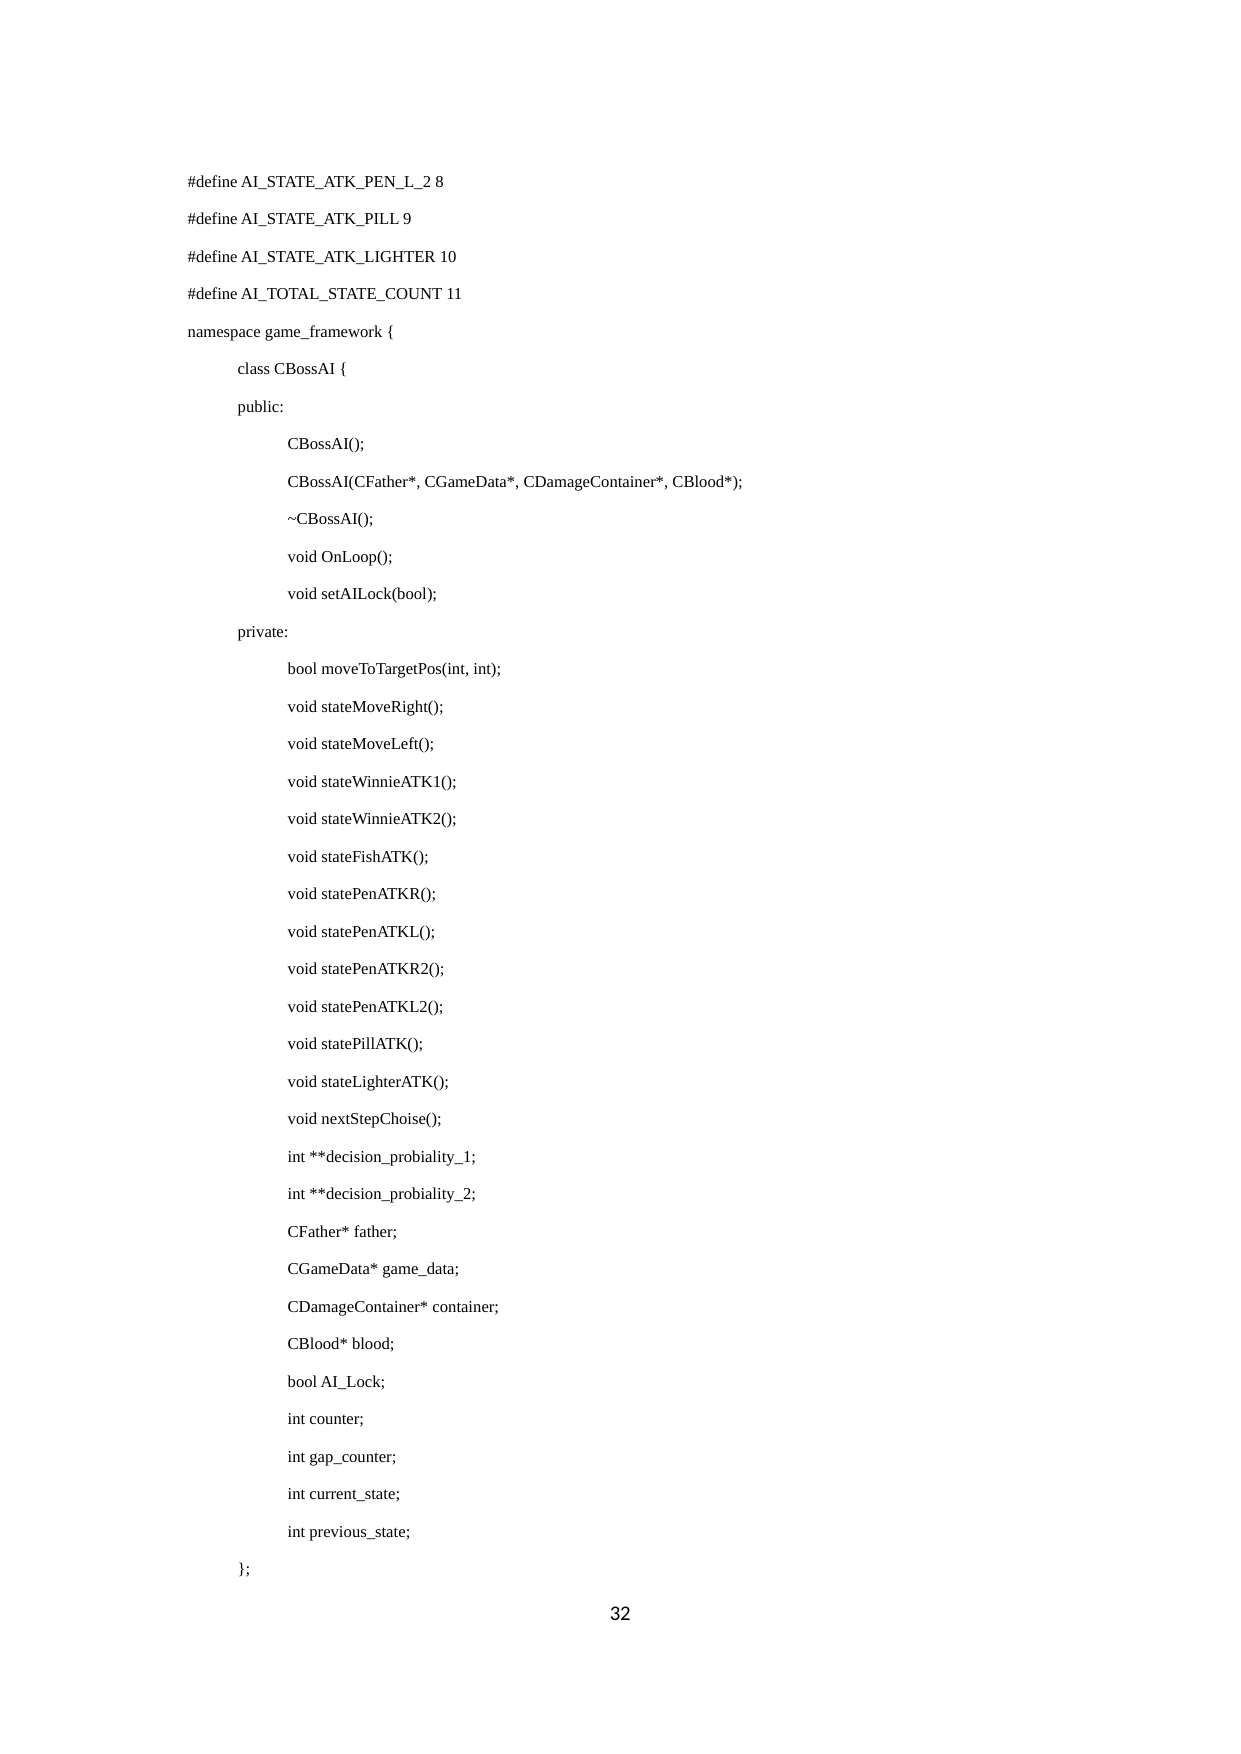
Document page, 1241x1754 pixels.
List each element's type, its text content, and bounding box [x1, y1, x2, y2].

text void statePillATK(); [187, 1025, 1053, 1062]
text int **decision_probiality_1; [187, 1137, 1053, 1175]
text void stateMoveRight(); [187, 687, 1053, 725]
text ~CBossAI(); [187, 500, 1053, 537]
text void stateWinnieATK2(); [187, 800, 1053, 837]
text #define AI_STATE_ATK_LIGHTER 10 [187, 237, 1053, 275]
text #define AI_STATE_ATK_PILL 9 [187, 200, 1053, 237]
text int **decision_probiality_2; [187, 1175, 1053, 1212]
text CFather* father; [187, 1212, 1053, 1250]
text void stateFishATK(); [187, 837, 1053, 875]
text void statePenATKL(); [187, 912, 1053, 950]
text private: [187, 612, 1053, 650]
text int current_state; [187, 1475, 1053, 1512]
text CBossAI(); [187, 425, 1053, 462]
text public: [187, 387, 1053, 425]
text int previous_state; [187, 1512, 1053, 1550]
text namespace game_framework { [187, 312, 1053, 350]
text CGameData* game_data; [187, 1250, 1053, 1287]
text CBossAI(CFather*, CGameData*, CDamageContainer*, CBlood*); [187, 462, 1053, 500]
text void nextStepChoise(); [187, 1100, 1053, 1137]
text CBlood* blood; [187, 1325, 1053, 1362]
text void setAILock(bool); [187, 575, 1053, 612]
text void stateMoveLeft(); [187, 725, 1053, 762]
text void OnLoop(); [187, 537, 1053, 575]
text void stateWinnieATK1(); [187, 762, 1053, 800]
text void stateLighterATK(); [187, 1062, 1053, 1100]
text int gap_counter; [187, 1437, 1053, 1475]
text #define AI_TOTAL_STATE_COUNT 11 [187, 275, 1053, 312]
text int counter; [187, 1400, 1053, 1437]
text void statePenATKL2(); [187, 987, 1053, 1025]
text class CBossAI { [187, 350, 1053, 387]
text #define AI_STATE_ATK_PEN_L_2 8 [187, 162, 1053, 200]
text void statePenATKR2(); [187, 950, 1053, 987]
text CDamageContainer* container; [187, 1287, 1053, 1325]
text }; [187, 1550, 1053, 1587]
text bool moveToTargetPos(int, int); [187, 650, 1053, 687]
text bool AI_Lock; [187, 1362, 1053, 1400]
text void statePenATKR(); [187, 875, 1053, 912]
